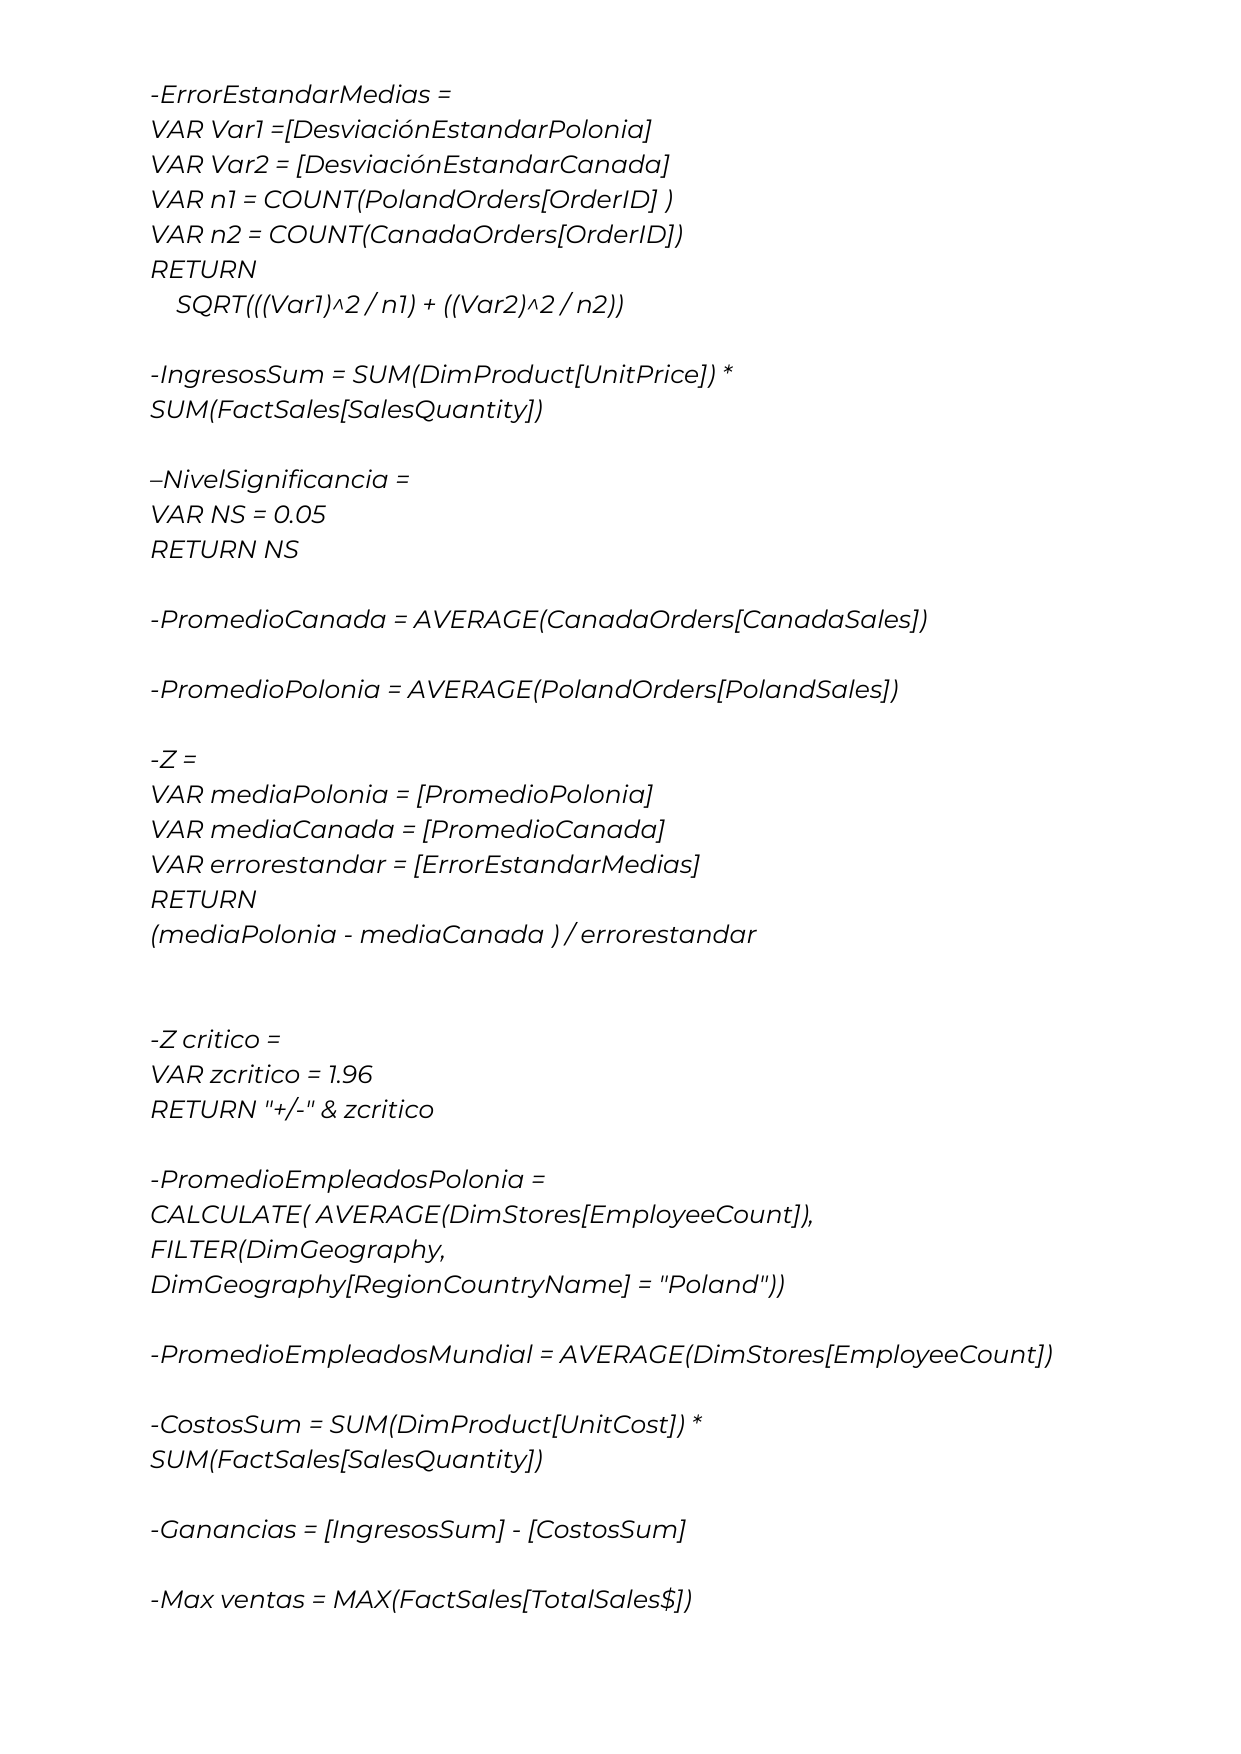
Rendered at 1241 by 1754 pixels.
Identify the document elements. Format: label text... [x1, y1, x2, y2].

text RETURN "+/-" & zcritico [150, 1094, 1090, 1125]
text VAR NS = 0.05 [150, 499, 1090, 530]
text -PromedioPolonia = AVERAGE(PolandOrders[PolandSales]) [150, 674, 1090, 705]
text RETURN [150, 254, 1090, 285]
text VAR n2 = COUNT(CanadaOrders[OrderID]) [150, 219, 1090, 250]
text VAR zcritico = 1.96 [150, 1059, 1090, 1090]
text -PromedioEmpleadosMundial = AVERAGE(DimStores[EmployeeCount]) [150, 1339, 1090, 1370]
text -PromedioEmpleadosPolonia = CALCULATE( AVERAGE(DimStores[EmployeeCount]), [150, 1164, 1090, 1230]
text DimGeography[RegionCountryName] = "Poland")) [150, 1269, 1090, 1300]
text VAR Var2 = [DesviaciónEstandarCanada] [150, 149, 1090, 180]
text -Z critico = [150, 1024, 1090, 1055]
text VAR mediaPolonia = [PromedioPolonia] [150, 779, 1090, 810]
text VAR errorestandar = [ErrorEstandarMedias] [150, 849, 1090, 880]
text -Max ventas = MAX(FactSales[TotalSales$]) [150, 1584, 1090, 1615]
text (mediaPolonia - mediaCanada ) / errorestandar [150, 919, 1090, 950]
text -ErrorEstandarMedias = [150, 79, 1090, 110]
text RETURN NS [150, 534, 1090, 565]
text VAR n1 = COUNT(PolandOrders[OrderID] ) [150, 184, 1090, 215]
text -Ganancias = [IngresosSum] - [CostosSum] [150, 1514, 1090, 1545]
text -PromedioCanada = AVERAGE(CanadaOrders[CanadaSales]) [150, 604, 1090, 635]
text RETURN [150, 884, 1090, 915]
text VAR mediaCanada = [PromedioCanada] [150, 814, 1090, 845]
text VAR Var1 =[DesviaciónEstandarPolonia] [150, 114, 1090, 145]
text FILTER(DimGeography, [150, 1234, 1090, 1265]
text -CostosSum = SUM(DimProduct[UnitCost]) * SUM(FactSales[SalesQuantity]) [150, 1409, 1090, 1475]
text SQRT(((Var1)^2 / n1) + ((Var2)^2 / n2)) [150, 289, 1090, 320]
text –NivelSignificancia = [150, 464, 1090, 495]
text -Z = [150, 744, 1090, 775]
text -IngresosSum = SUM(DimProduct[UnitPrice]) * SUM(FactSales[SalesQuantity]) [150, 359, 1090, 425]
